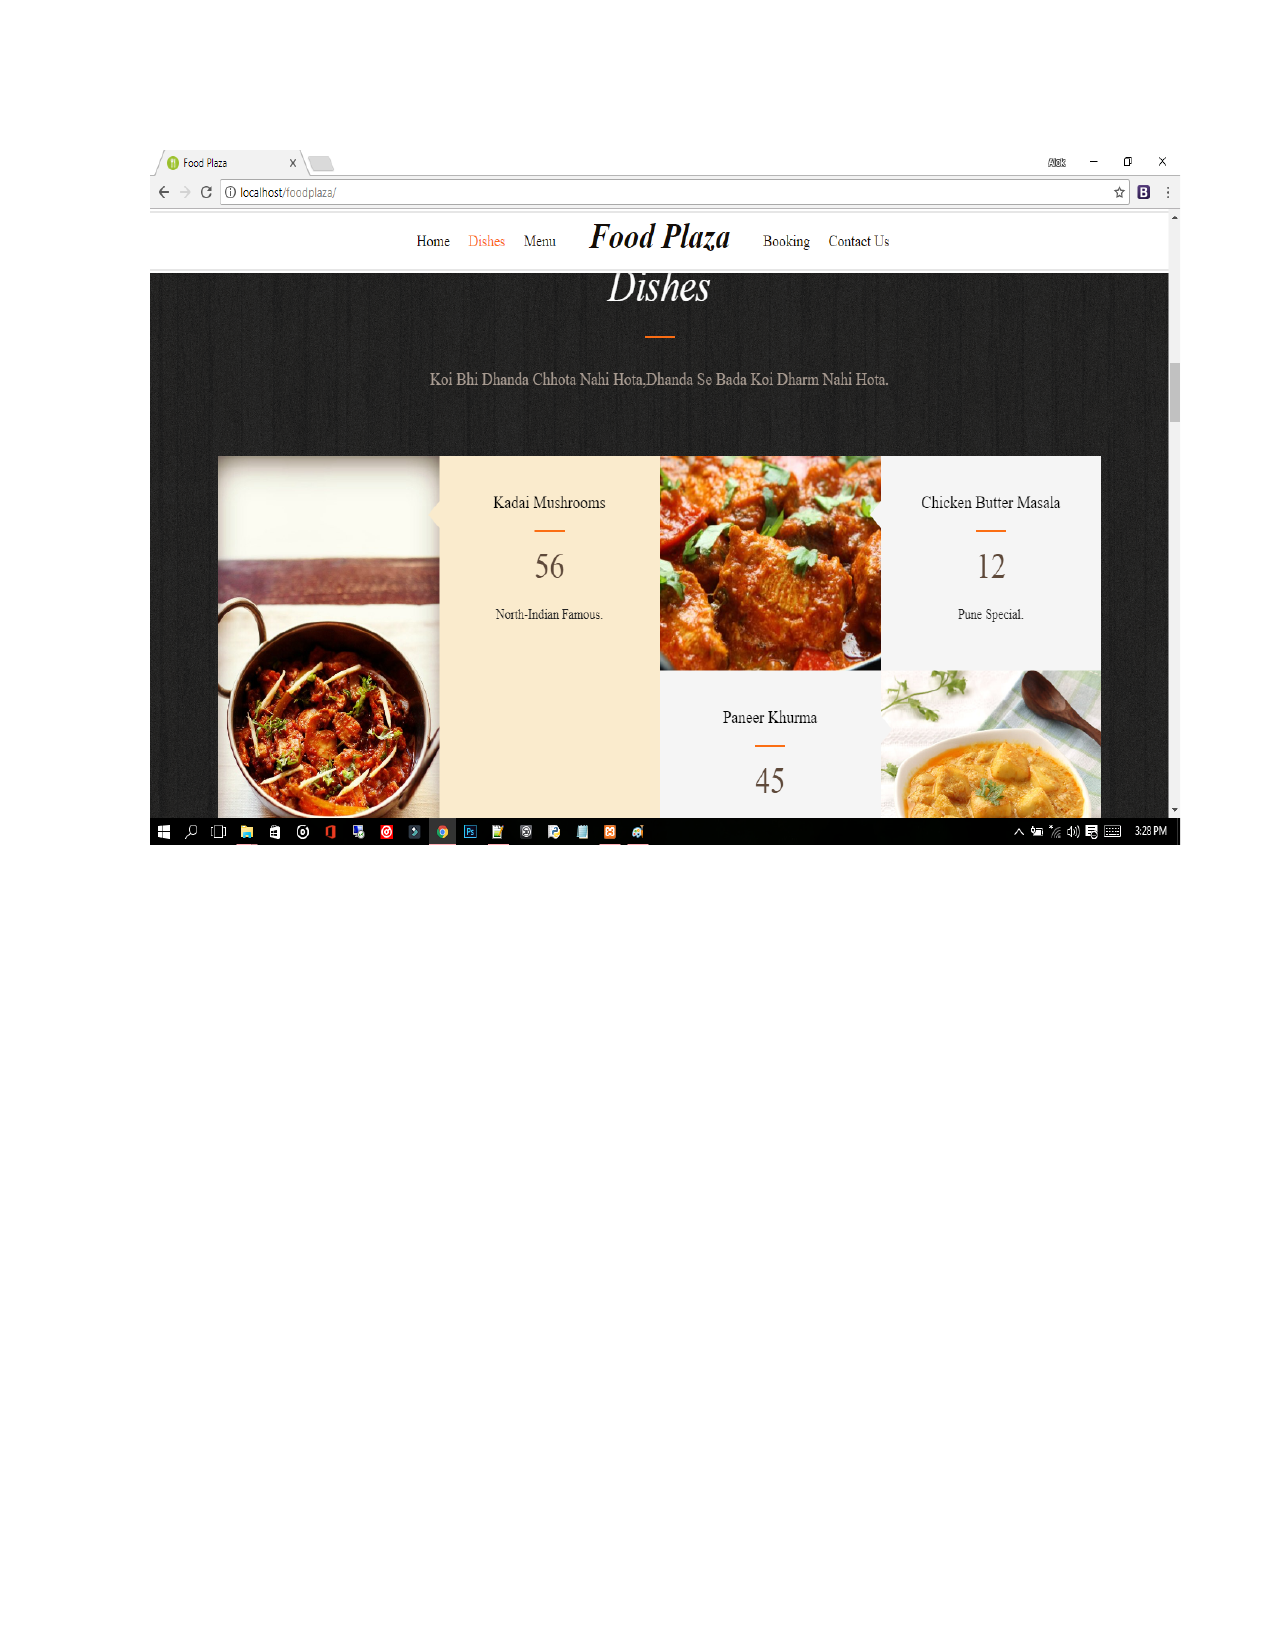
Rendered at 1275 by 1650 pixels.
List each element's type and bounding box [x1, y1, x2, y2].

picture [150, 150, 1181, 845]
